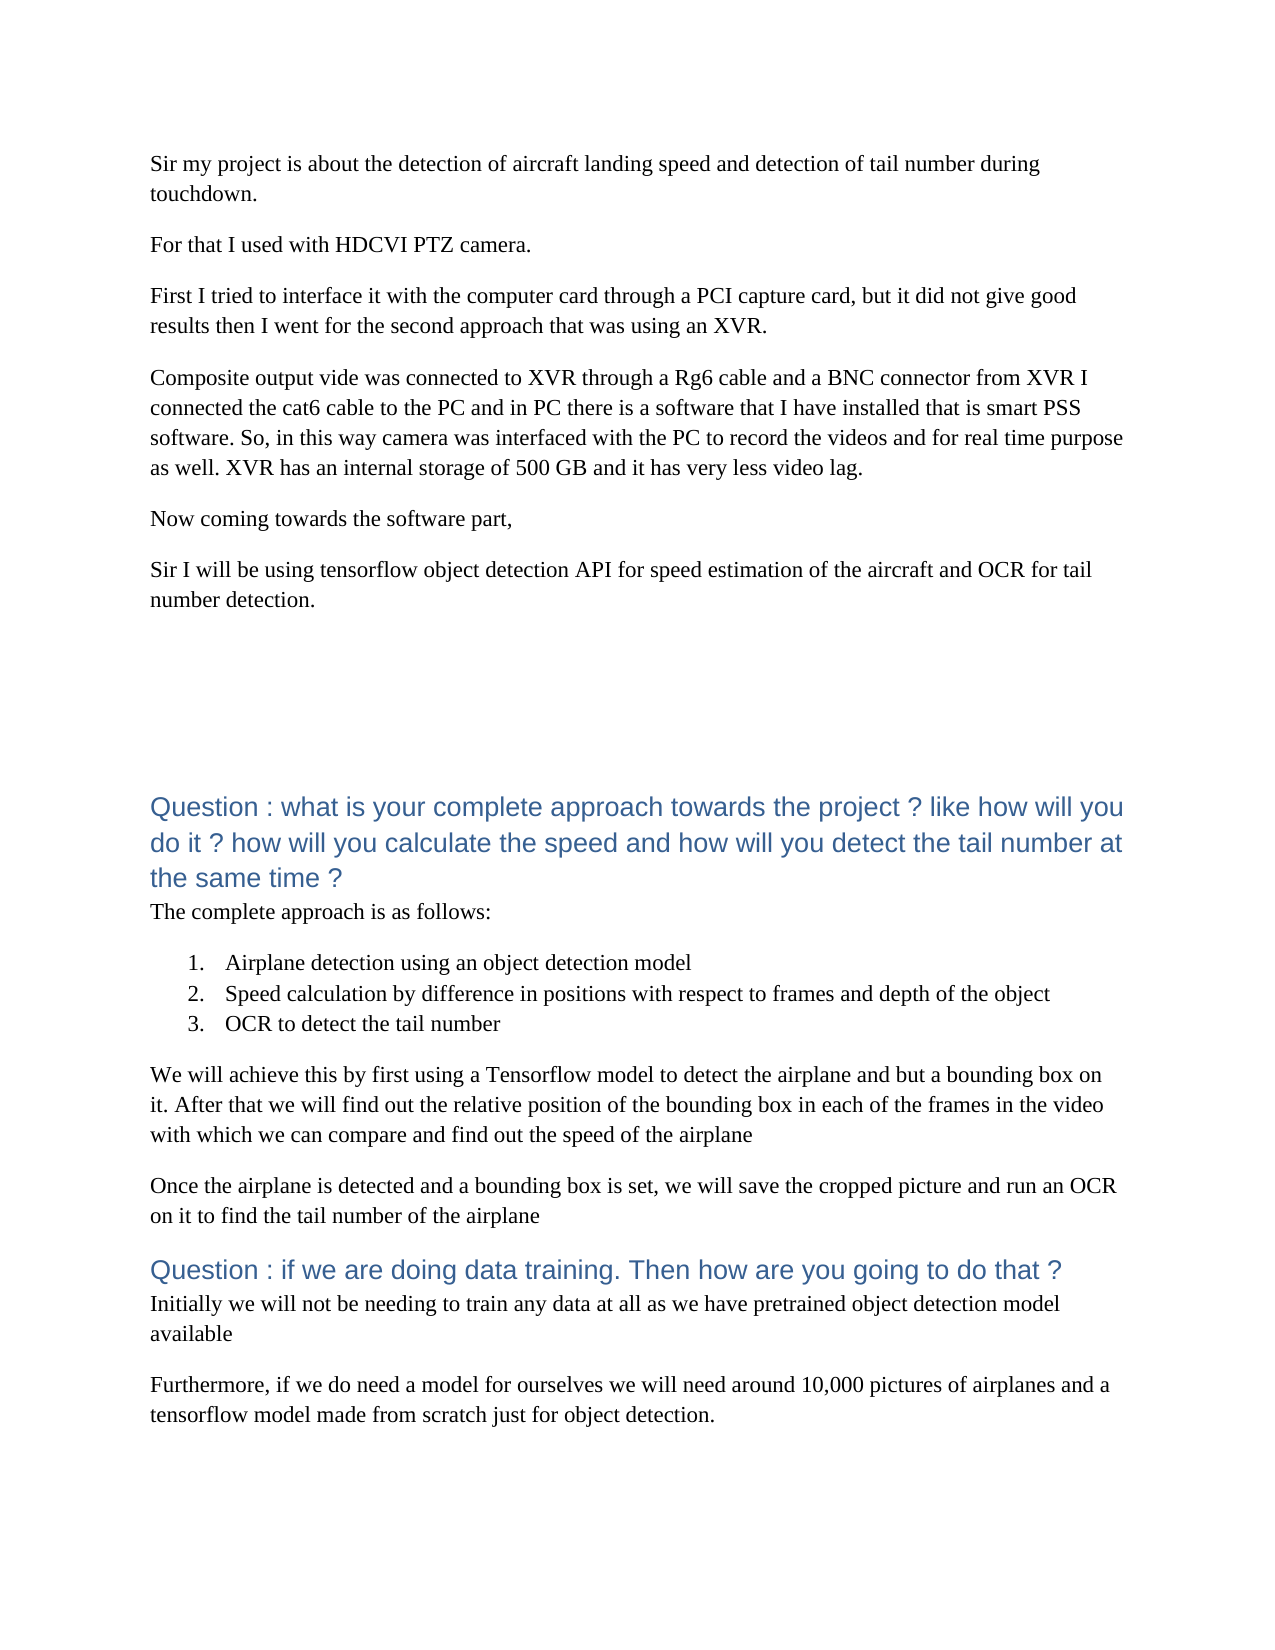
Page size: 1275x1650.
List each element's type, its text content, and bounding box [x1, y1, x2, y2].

text Initially we will not be needing to train any data at all as we have pretrained object detection model available [150, 1289, 1125, 1346]
text Once the airplane is detected and a bounding box is set, we will save the cropped picture and run an OCR on it to find the tail number of the airplane [150, 1172, 1125, 1229]
subtitle Question : what is your complete approach towards the project ? like how will you do it ? how will you calculate the speed and how will you detect the tail number at the same time ? [150, 791, 1125, 894]
text Sir I will be using tensorflow object detection API for speed estimation of the aircraft and OCR for tail number detection. [150, 556, 1125, 613]
text We will achieve this by first using a Tensorflow model to detect the airplane and but a bounding box on it. After that we will find out the relative position of the bounding box in each of the frames in the video with which we can compare and find out the speed of the airplane [150, 1061, 1125, 1148]
text Sir my project is about the detection of aircraft landing speed and detection of tail number during touchdown. [150, 150, 1125, 207]
list OCR to detect the tail number [187, 1010, 1125, 1036]
text Furthermore, if we do need a model for ourselves we will need around 10,000 pictures of airplanes and a tensorflow model made from scratch just for object detection. [150, 1371, 1125, 1427]
text The complete approach is as follows: [150, 898, 1125, 925]
text For that I used with HDCVI PTZ camera. [150, 231, 1125, 258]
list Speed calculation by difference in positions with respect to frames and depth of the object [187, 980, 1125, 1006]
text First I tried to interface it with the computer card through a PCI capture card, but it did not give good results then I went for the second approach that was using an XVR. [150, 282, 1125, 339]
text Composite output vide was connected to XVR through a Rg6 cable and a BNC connector from XVR I connected the cat6 cable to the PC and in PC there is a software that I have installed that is smart PSS software. So, in this way camera was interfaced with the PC to record the videos and for real time purpose as well. XVR has an internal storage of 500 GB and it has very less video lag. [150, 363, 1125, 481]
text Now coming towards the software part, [150, 505, 1125, 532]
list Airplane detection using an object detection model [187, 949, 1125, 976]
subtitle Question : if we are doing data training. Then how are you going to do that ? [150, 1254, 1125, 1285]
